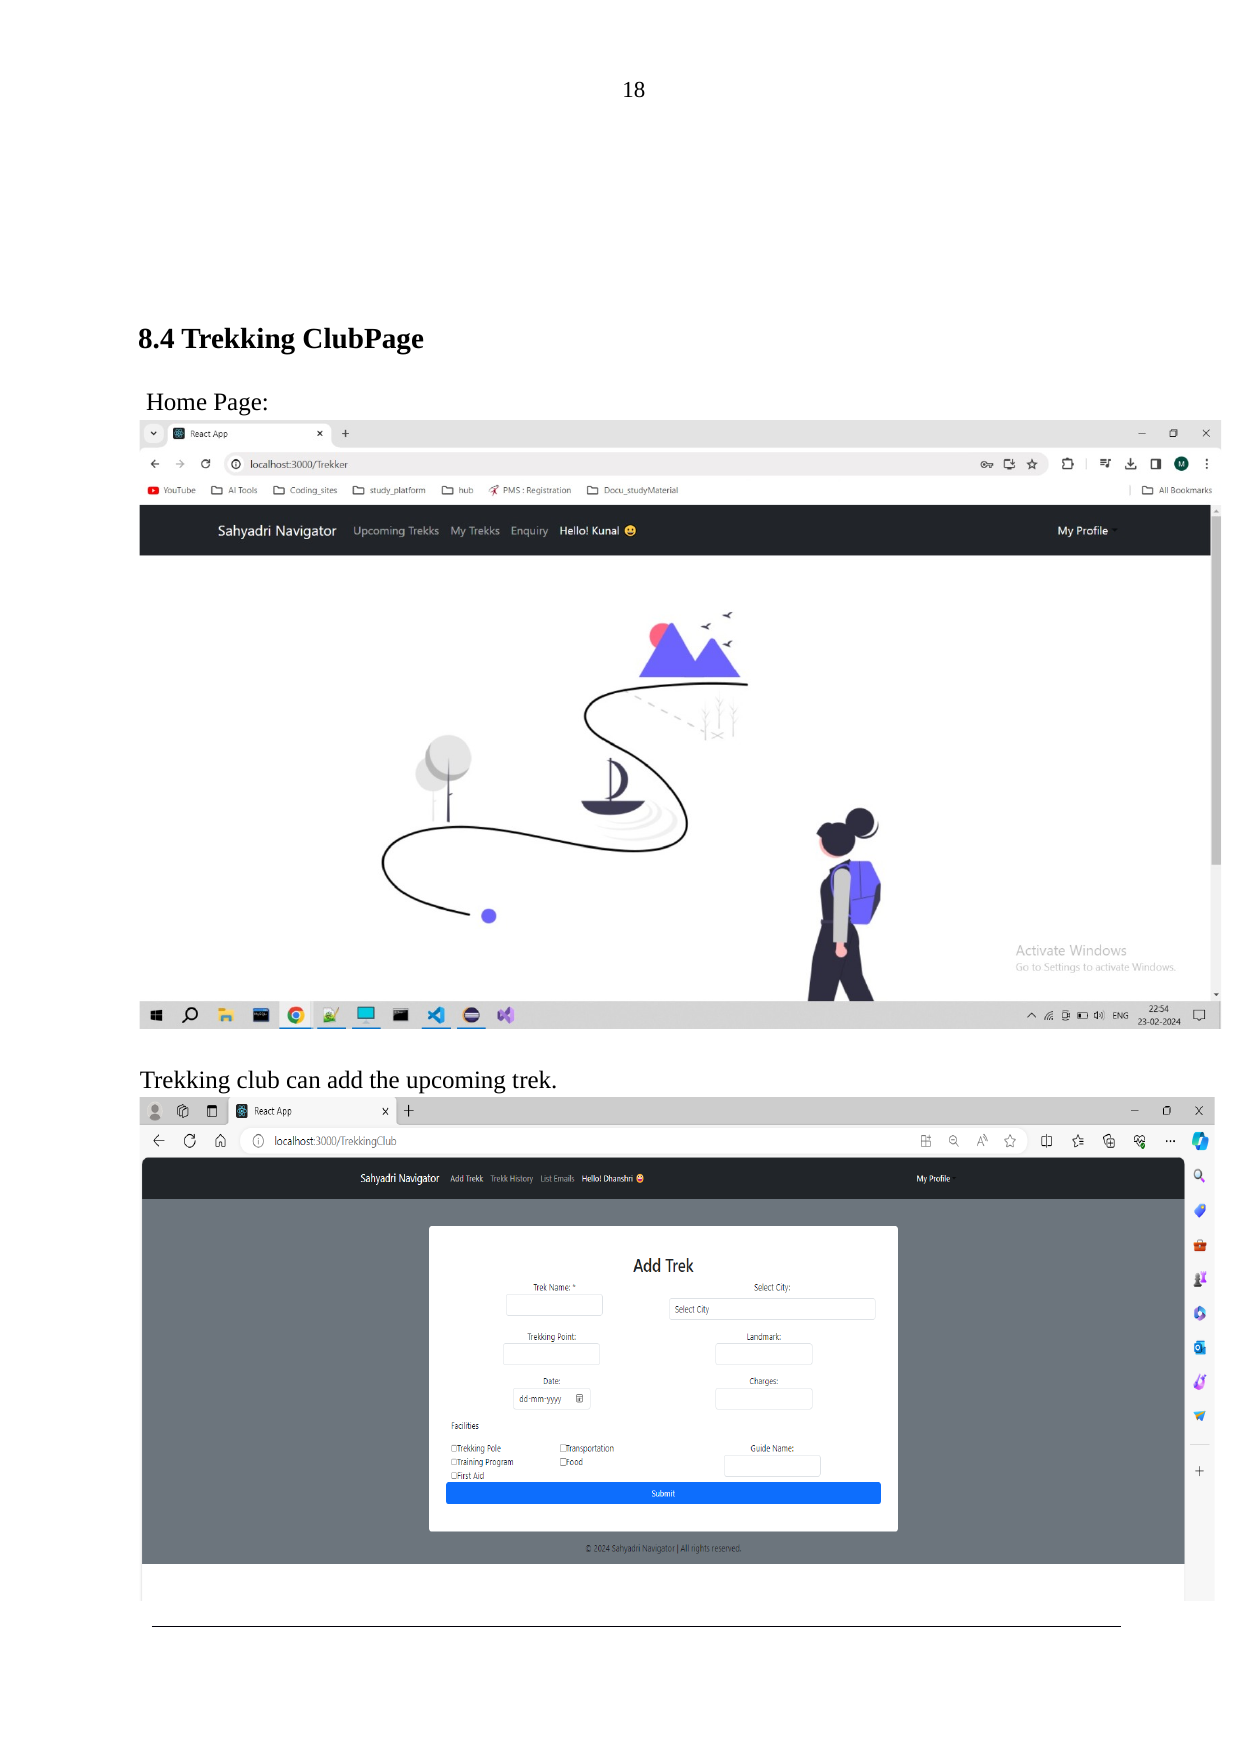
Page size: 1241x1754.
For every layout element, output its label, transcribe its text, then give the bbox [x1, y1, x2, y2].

picture [139, 1097, 1215, 1601]
text Trekking club can add the upcoming trek. [139, 1065, 1142, 1094]
text Home Page: [139, 387, 1142, 416]
text 8.4 Trekking ClubPage [138, 321, 1142, 354]
picture [139, 420, 1222, 1029]
